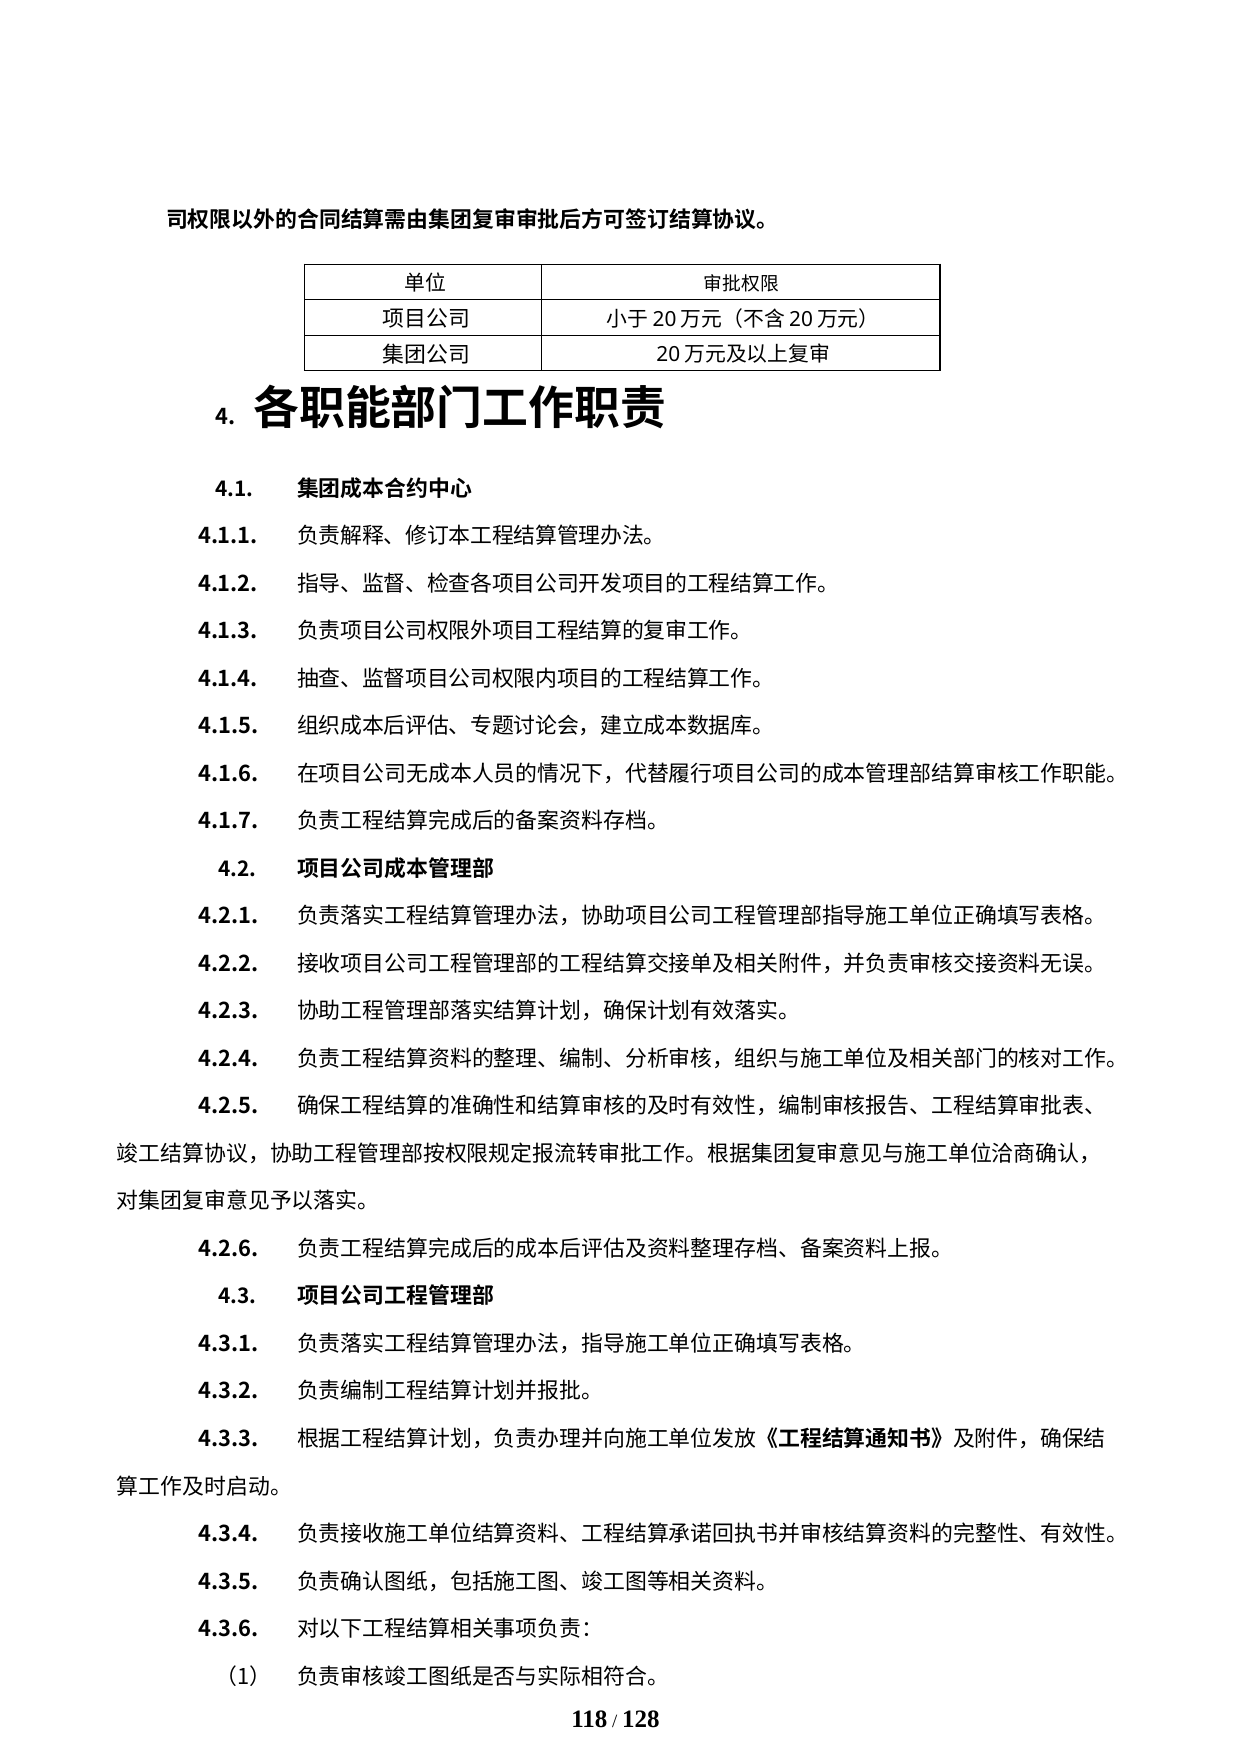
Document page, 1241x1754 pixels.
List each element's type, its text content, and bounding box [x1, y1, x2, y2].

list 负责接收施工单位结算资料、工程结算承诺回执书并审核结算资料的完整性、有效性。 [117, 1516, 1109, 1548]
list 协助工程管理部落实结算计划，确保计划有效落实。 [117, 993, 1109, 1025]
list 在项目公司无成本人员的情况下，代替履行项目公司的成本管理部结算审核工作职能。 [117, 756, 1109, 787]
list 对以下工程结算相关事项负责： [117, 1611, 1109, 1643]
table_cell 集团公司 [305, 336, 541, 370]
list 负责审核竣工图纸是否与实际相符合。 [215, 1659, 1109, 1690]
table_cell 项目公司 [305, 300, 541, 334]
table_cell 小于20万元（不含20万元） [542, 300, 939, 334]
list 根据工程结算计划，负责办理并向施工单位发放《工程结算通知书》及附件，确保结算工作及时启动。 [117, 1421, 1109, 1500]
list 集团成本合约中心 [166, 471, 1072, 502]
list 负责项目公司权限外项目工程结算的复审工作。 [117, 613, 1109, 645]
list 负责确认图纸，包括施工图、竣工图等相关资料。 [117, 1564, 1109, 1595]
list 负责编制工程结算计划并报批。 [117, 1373, 1109, 1405]
list 负责工程结算资料的整理、编制、分析审核，组织与施工单位及相关部门的核对工作。 [117, 1041, 1109, 1072]
list 指导、监督、检查各项目公司开发项目的工程结算工作。 [117, 566, 1109, 597]
list 负责解释、修订本工程结算管理办法。 [117, 518, 1109, 550]
table_cell 20万元及以上复审 [542, 336, 939, 370]
table_header 单位 [305, 265, 541, 299]
list 负责工程结算完成后的备案资料存档。 [117, 803, 1109, 835]
list 抽查、监督项目公司权限内项目的工程结算工作。 [117, 661, 1109, 692]
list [166, 202, 1072, 234]
list 组织成本后评估、专题讨论会，建立成本数据库。 [117, 708, 1109, 740]
list 接收项目公司工程管理部的工程结算交接单及相关附件，并负责审核交接资料无误。 [117, 946, 1109, 977]
table_header 审批权限 [542, 265, 939, 299]
list 负责工程结算完成后的成本后评估及资料整理存档、备案资料上报。 [117, 1231, 1109, 1262]
subtitle 项目公司工程管理部 [117, 1278, 1109, 1310]
list 负责落实工程结算管理办法，协助项目公司工程管理部指导施工单位正确填写表格。 [117, 898, 1109, 930]
list 负责落实工程结算管理办法，指导施工单位正确填写表格。 [117, 1326, 1109, 1358]
subtitle 项目公司成本管理部 [117, 851, 1109, 882]
subtitle 各职能部门工作职责 [215, 371, 1109, 437]
list 确保工程结算的准确性和结算审核的及时有效性，编制审核报告、工程结算审批表、竣工结算协议，协助工程管理部按权限规定报流转审批工作。根据集团复审意见与施工单位洽商确认，对集团复审意见予以落实。 [117, 1088, 1109, 1215]
